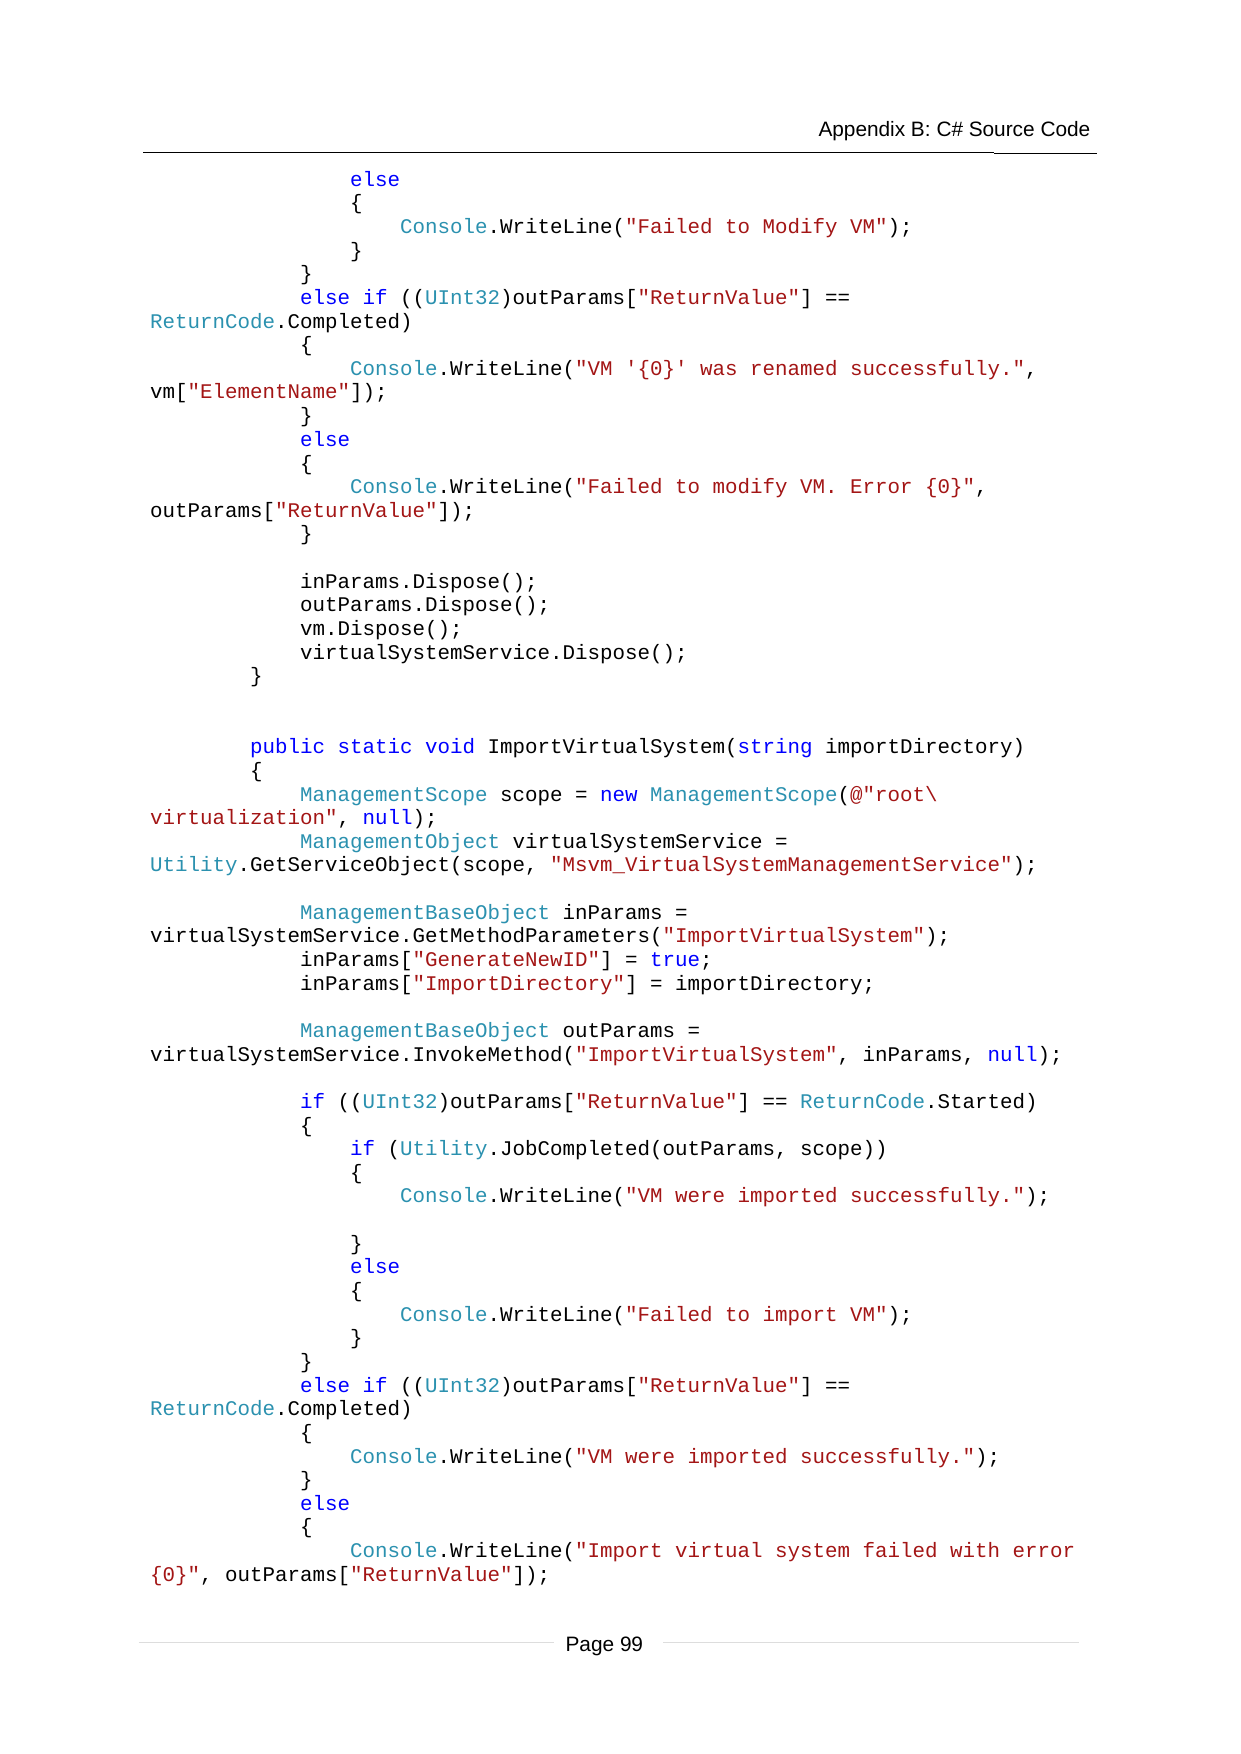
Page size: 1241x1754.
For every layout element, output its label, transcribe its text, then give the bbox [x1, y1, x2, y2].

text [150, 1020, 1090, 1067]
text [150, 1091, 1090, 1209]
text } [150, 405, 1090, 429]
text Console.WriteLine("VM '{0}' was renamed successfully.", vm["ElementName"]); [150, 358, 1090, 405]
text else if ((UInt32)outParams["ReturnValue"] == ReturnCode.Completed) [150, 287, 1090, 334]
text } [150, 263, 1090, 287]
text { [150, 192, 1090, 216]
text else [150, 169, 1090, 192]
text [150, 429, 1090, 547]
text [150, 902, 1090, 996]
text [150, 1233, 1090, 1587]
text } [150, 240, 1090, 263]
text { [150, 334, 1090, 358]
text Console.WriteLine("Failed to Modify VM"); [150, 216, 1090, 240]
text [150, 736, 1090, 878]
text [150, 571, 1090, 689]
